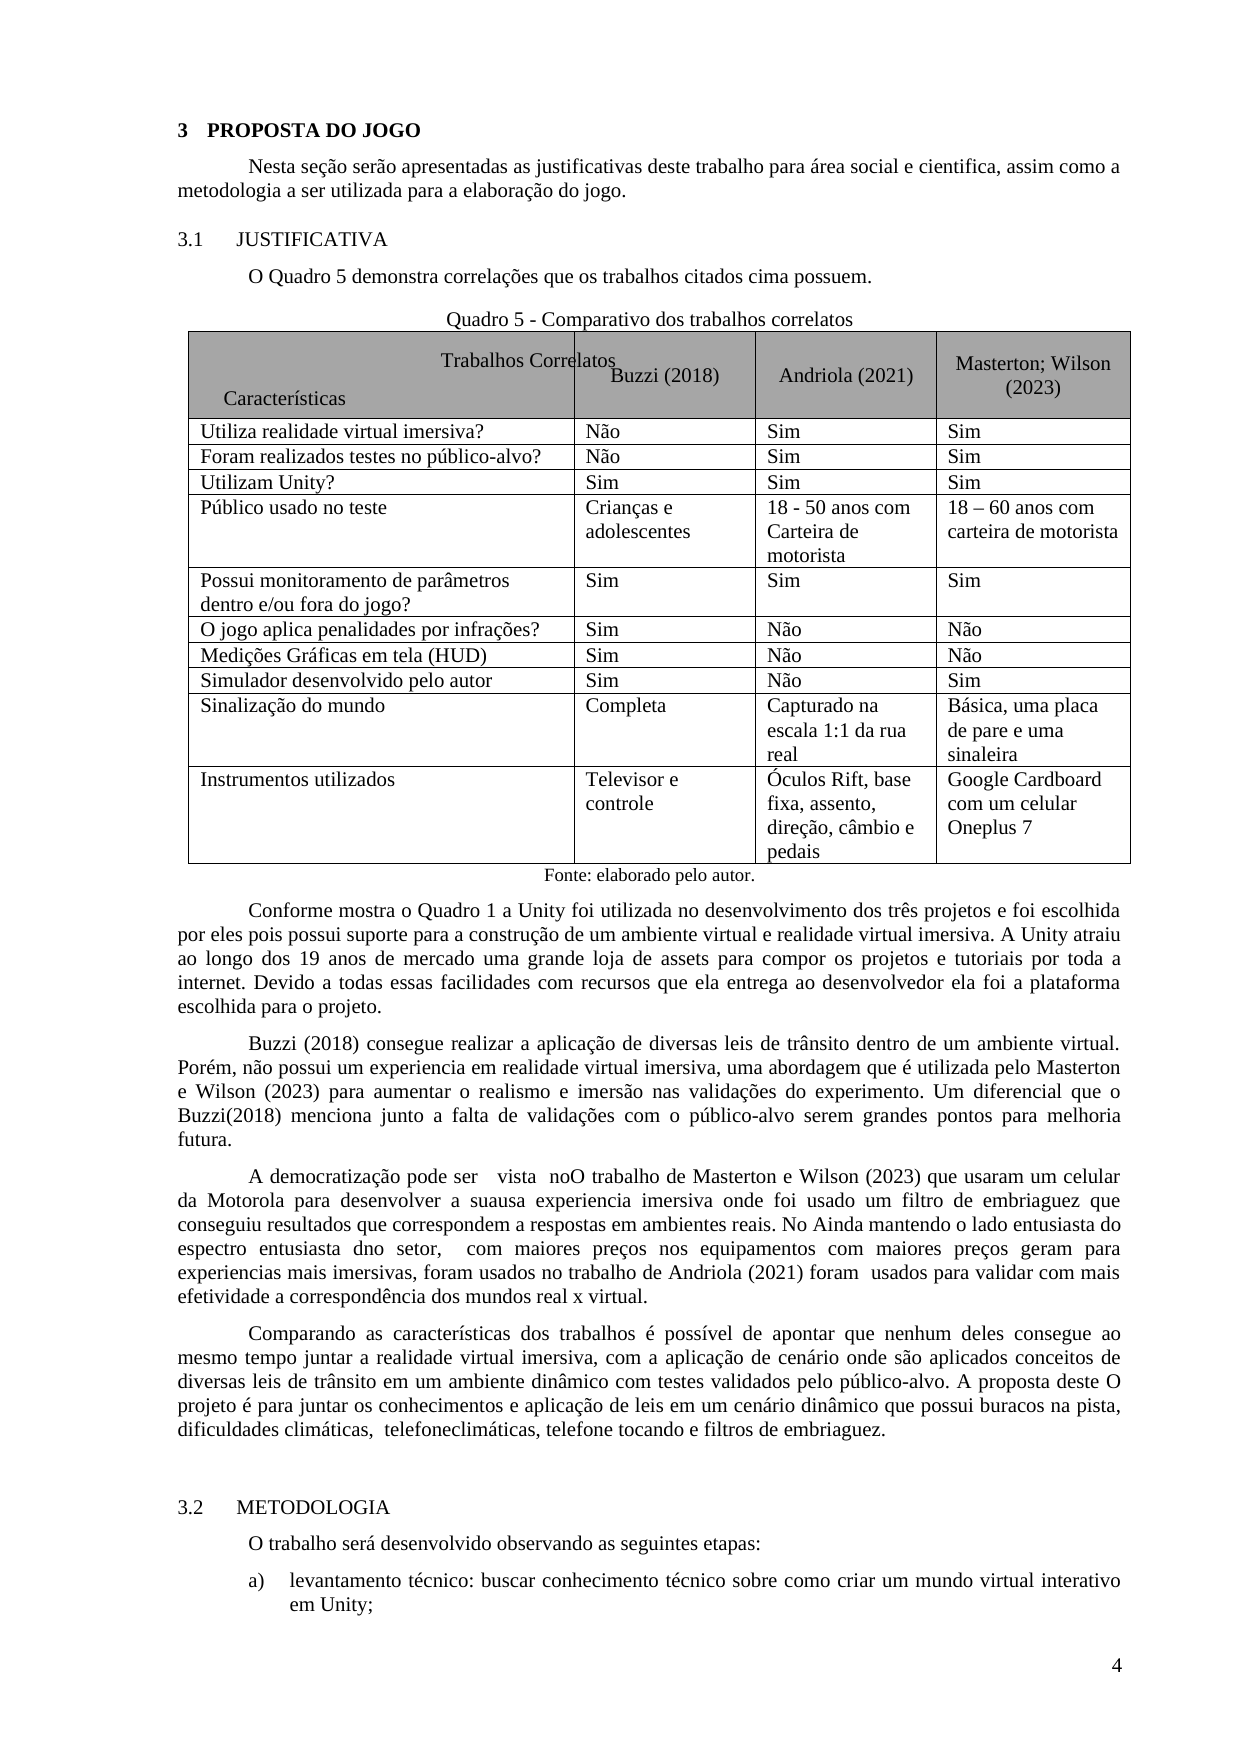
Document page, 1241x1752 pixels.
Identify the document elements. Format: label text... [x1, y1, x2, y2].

text O trabalho será desenvolvido observando as seguintes etapas: [177, 1531, 1122, 1555]
table_cell Não [937, 617, 1130, 642]
list levantamento técnico: buscar conhecimento técnico sobre como criar um mundo virtual interativo em Unity; [248, 1568, 1122, 1616]
table_cell Utiliza realidade virtual imersiva? [189, 419, 574, 443]
table_cell Sim [575, 470, 755, 494]
table_cell Possui monitoramento de parâmetros dentro e/ou fora do jogo? [189, 568, 574, 616]
table_cell Sinalização do mundo [189, 694, 574, 766]
table_cell Sim [575, 617, 755, 642]
table_cell Completa [575, 694, 755, 766]
subtitle proposta DO JOGO [177, 118, 1122, 142]
table_cell Não [575, 445, 755, 468]
table_cell O jogo aplica penalidades por infrações? [189, 617, 574, 642]
table_cell Televisor e controle [575, 767, 755, 863]
text Nesta seção serão apresentadas as justificativas deste trabalho para área social e cientifica, assim como a metodologia a ser utilizada para a elaboração do jogo. [177, 154, 1122, 202]
table_cell Não [575, 419, 755, 443]
table_cell 18 – 60 anos com carteira de motorista [937, 495, 1130, 567]
text Fonte: elaborado pelo autor. [177, 864, 1122, 886]
text Comparando as características dos trabalhos é possível de apontar que nenhum deles consegue ao mesmo tempo juntar a realidade virtual imersiva, com a aplicação de cenário onde são aplicados conceitos de diversas leis de trânsito em um ambiente dinâmico com testes validados pelo público-alvo. A proposta deste O projeto é para juntar os conhecimentos e aplicação de leis em um cenário dinâmico que possui buracos na pista, dificuldades climáticas, telefoneclimáticas, telefone tocando e filtros de embriaguez. [177, 1321, 1122, 1441]
table_cell Medições Gráficas em tela (HUD) [189, 643, 574, 667]
table_cell Óculos Rift, base fixa, assento, direção, câmbio e pedais [756, 767, 936, 863]
table_cell Capturado na escala 1:1 da rua real [756, 694, 936, 766]
table_cell Instrumentos utilizados [189, 767, 574, 863]
text Buzzi (2018) consegue realizar a aplicação de diversas leis de trânsito dentro de um ambiente virtual. Porém, não possui um experiencia em realidade virtual imersiva, uma abordagem que é utilizada pelo Masterton e Wilson (2023) para aumentar o realismo e imersão nas validações do experimento. Um diferencial que o Buzzi(2018) menciona junto a falta de validações com o público-alvo serem grandes pontos para melhoria futura. [177, 1031, 1122, 1151]
table_cell Foram realizados testes no público-alvo? [189, 445, 574, 468]
table_cell Crianças e adolescentes [575, 495, 755, 567]
text A democratização pode ser vista noO trabalho de Masterton e Wilson (2023) que usaram um celular da Motorola para desenvolver a suausa experiencia imersiva onde foi usado um filtro de embriaguez que conseguiu resultados que correspondem a respostas em ambientes reais. No Ainda mantendo o lado entusiasta do espectro entusiasta dno setor, com maiores preços nos equipamentos com maiores preços geram para experiencias mais imersivas, foram usados no trabalho de Andriola (2021) foram usados para validar com mais efetividade a correspondência dos mundos real x virtual. [177, 1164, 1122, 1308]
table_cell Utilizam Unity? [189, 470, 574, 494]
table_cell Não [937, 643, 1130, 667]
table_cell Sim [937, 419, 1130, 443]
subtitle JUSTIFICATIVA [177, 227, 1122, 251]
table_cell Sim [937, 568, 1130, 616]
table_cell 18 - 50 anos com Carteira de motorista [756, 495, 936, 567]
table_cell Simulador desenvolvido pelo autor [189, 668, 574, 692]
table_cell Sim [937, 445, 1130, 468]
table_cell Não [756, 617, 936, 642]
table_cell Público usado no teste [189, 495, 574, 567]
table_cell Sim [756, 419, 936, 443]
table_cell Básica, uma placa de pare e uma sinaleira [937, 694, 1130, 766]
table_cell Sim [575, 568, 755, 616]
text Quadro 5 - Comparativo dos trabalhos correlatos [177, 307, 1122, 331]
table_cell Sim [756, 470, 936, 494]
table_cell Não [756, 668, 936, 692]
table_header Masterton; Wilson (2023) [937, 332, 1130, 418]
table_cell Sim [937, 470, 1130, 494]
table_cell Google Cardboard com um celular Oneplus 7 [937, 767, 1130, 863]
table_cell Sim [575, 643, 755, 667]
table_cell Sim [937, 668, 1130, 692]
text Conforme mostra o Quadro 1 a Unity foi utilizada no desenvolvimento dos três projetos e foi escolhida por eles pois possui suporte para a construção de um ambiente virtual e realidade virtual imersiva. A Unity atraiu ao longo dos 19 anos de mercado uma grande loja de assets para compor os projetos e tutoriais por toda a internet. Devido a todas essas facilidades com recursos que ela entrega ao desenvolvedor ela foi a plataforma escolhida para o projeto. [177, 898, 1122, 1018]
subtitle METODOLOGIA [177, 1494, 1122, 1519]
table_cell Sim [575, 668, 755, 692]
table_header [189, 332, 574, 418]
table_header Buzzi (2018) [575, 332, 755, 418]
table_header Andriola (2021) [756, 332, 936, 418]
table_cell Não [756, 643, 936, 667]
table_cell Sim [756, 568, 936, 616]
table_cell Sim [756, 445, 936, 468]
text O Quadro 5 demonstra correlações que os trabalhos citados cima possuem. [177, 264, 1122, 288]
